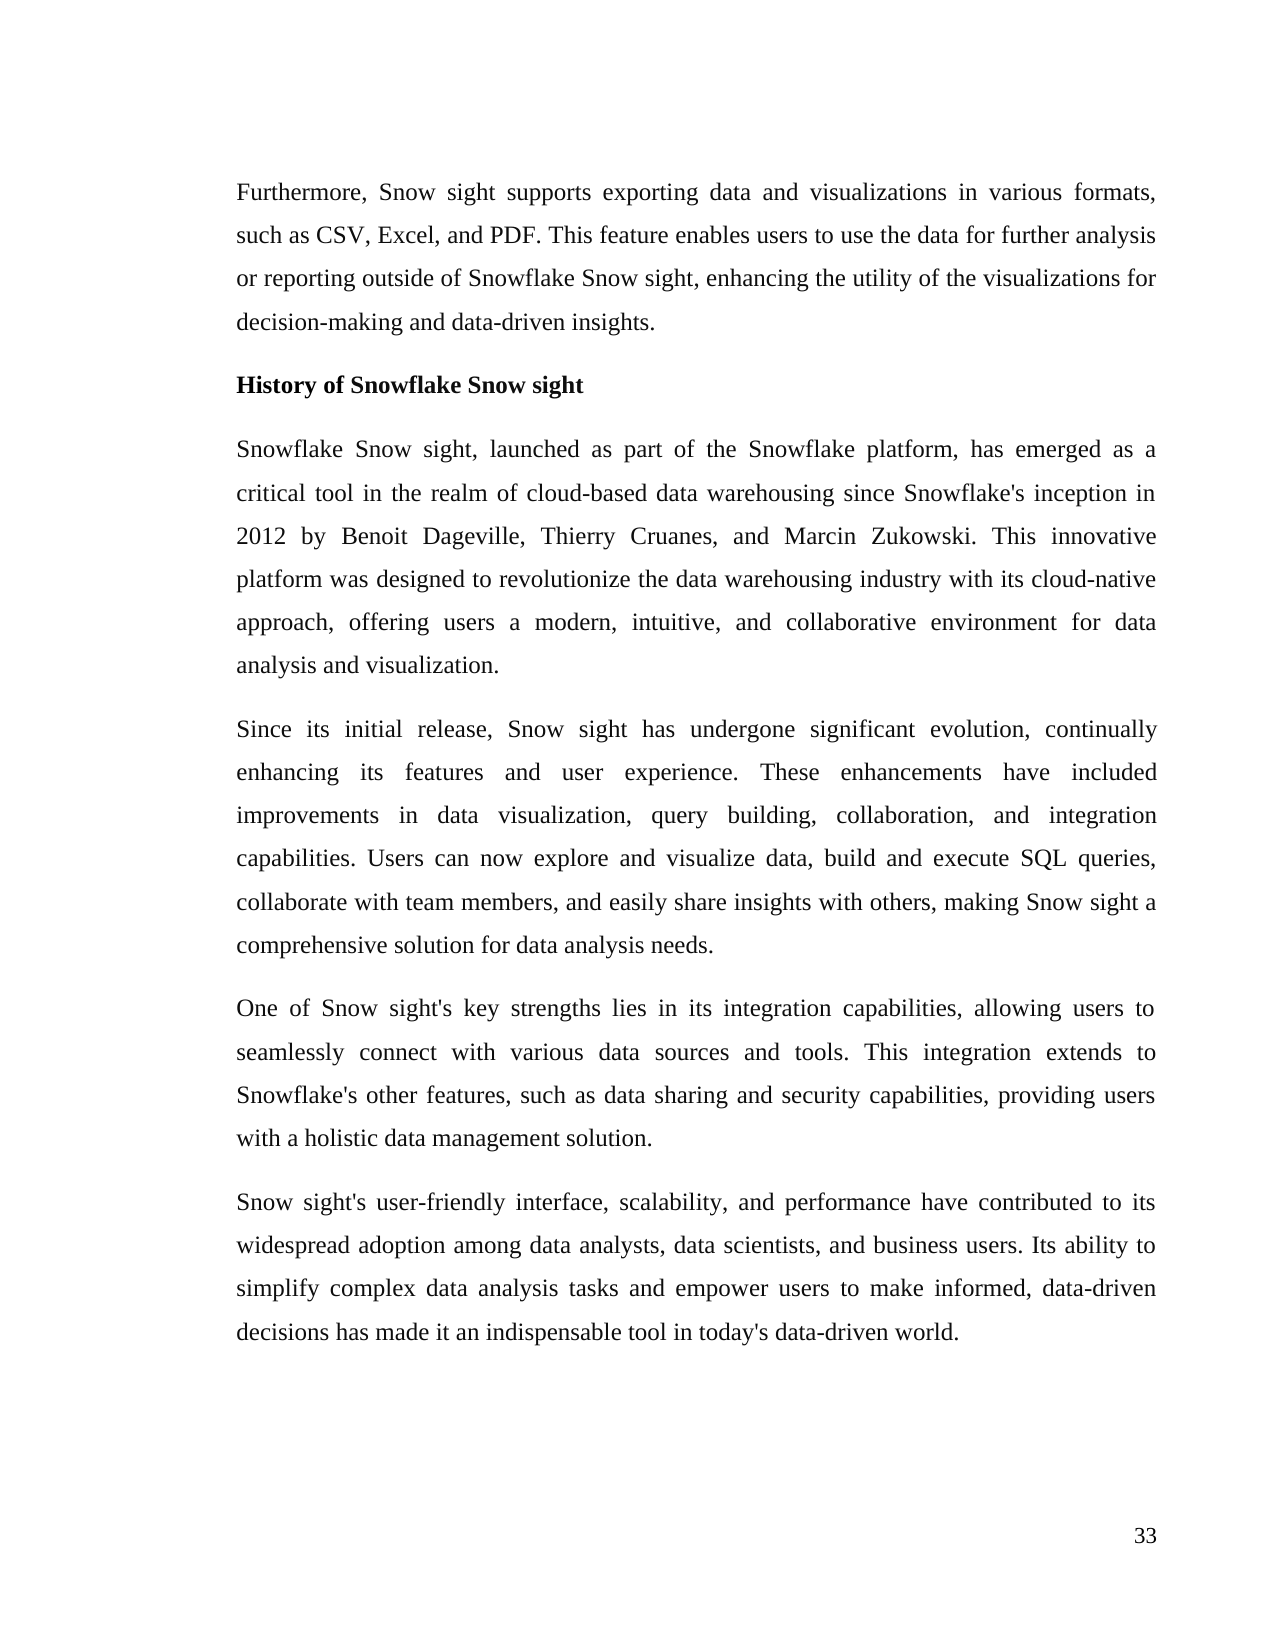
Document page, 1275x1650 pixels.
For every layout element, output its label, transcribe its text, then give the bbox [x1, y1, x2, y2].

text Furthermore, Snow sight supports exporting data and visualizations in various formats, such as CSV, Excel, and PDF. This feature enables users to use the data for further analysis or reporting outside of Snowflake Snow sight, enhancing the utility of the visualizations for decision-making and data-driven insights. [236, 177, 1157, 335]
text One of Snow sight's key strengths lies in its integration capabilities, allowing users to seamlessly connect with various data sources and tools. This integration extends to Snowflake's other features, such as data sharing and security capabilities, providing users with a holistic data management solution. [236, 993, 1157, 1152]
text Snow sight's user-friendly interface, scalability, and performance have contributed to its widespread adoption among data analysts, data scientists, and business users. Its ability to simplify complex data analysis tasks and empower users to make informed, data-driven decisions has made it an indispensable tool in today's data-driven world. [236, 1187, 1157, 1345]
subtitle History of Snowflake Snow sight [236, 371, 1258, 399]
text Snowflake Snow sight, launched as part of the Snowflake platform, has emerged as a critical tool in the realm of cloud-based data warehousing since Snowflake's inception in 2012 by Benoit Dageville, Thierry Cruanes, and Marcin Zukowski. This innovative platform was designed to revolutionize the data warehousing industry with its cloud-native approach, offering users a modern, intuitive, and collaborative environment for data analysis and visualization. [236, 434, 1157, 679]
text Since its initial release, Snow sight has undergone significant evolution, continually enhancing its features and user experience. These enhancements have included improvements in data visualization, query building, collaboration, and integration capabilities. Users can now explore and visualize data, build and execute SQL queries, collaborate with team members, and easily share insights with others, making Snow sight a comprehensive solution for data analysis needs. [236, 714, 1157, 958]
